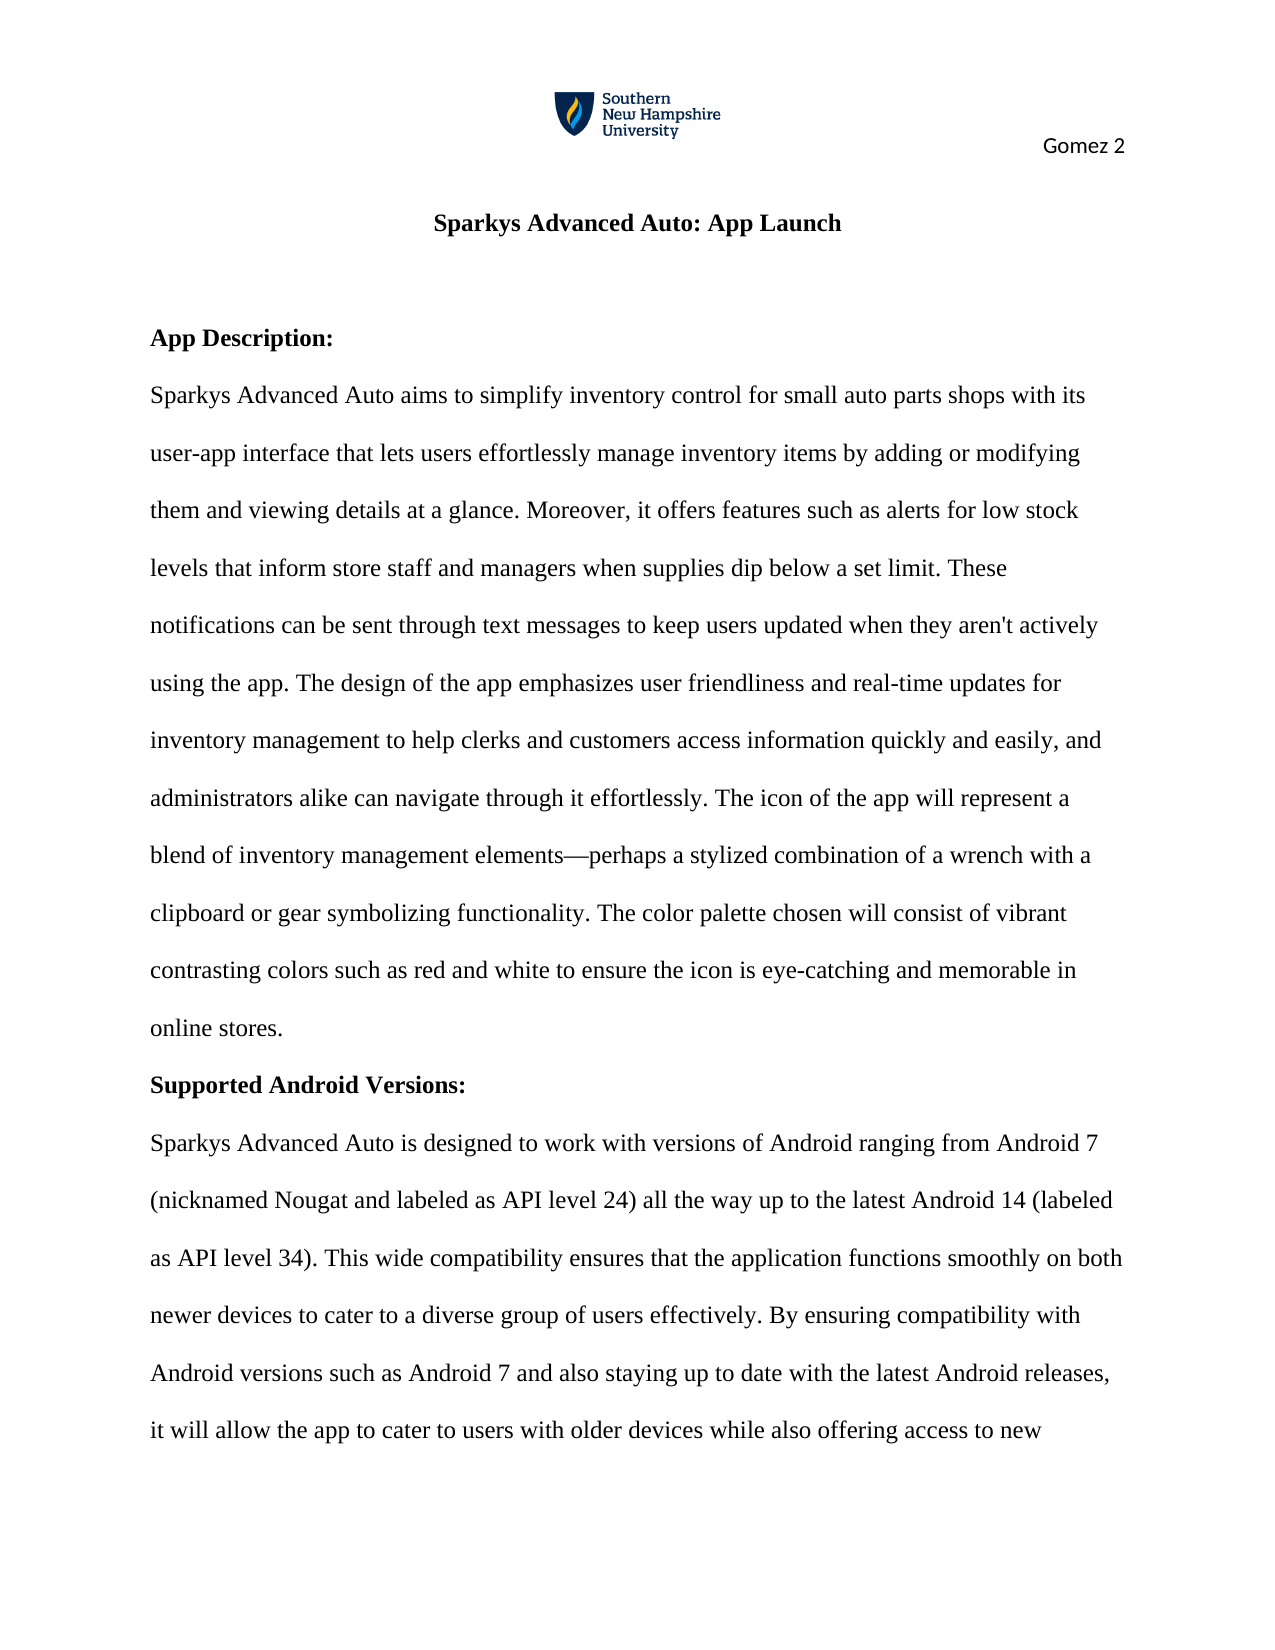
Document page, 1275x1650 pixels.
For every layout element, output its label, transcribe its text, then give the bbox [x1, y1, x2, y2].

text App Description: [150, 323, 1125, 351]
text Sparkys Advanced Auto aims to simplify inventory control for small auto parts shops with its user-app interface that lets users effortlessly manage inventory items by adding or modifying them and viewing details at a glance. Moreover, it offers features such as alerts for low stock levels that inform store staff and managers when supplies dip below a set limit. These notifications can be sent through text messages to keep users updated when they aren't actively using the app. The design of the app emphasizes user friendliness and real-time updates for inventory management to help clerks and customers access information quickly and easily, and administrators alike can navigate through it effortlessly. The icon of the app will represent a blend of inventory management elements—perhaps a stylized combination of a wrench with a clipboard or gear symbolizing functionality. The color palette chosen will consist of vibrant contrasting colors such as red and white to ensure the icon is eye-catching and memorable in online stores. [150, 380, 1125, 1041]
text Sparkys Advanced Auto: App Launch [150, 208, 1125, 236]
picture [546, 75, 729, 154]
text Supported Android Versions: [150, 1070, 1125, 1099]
